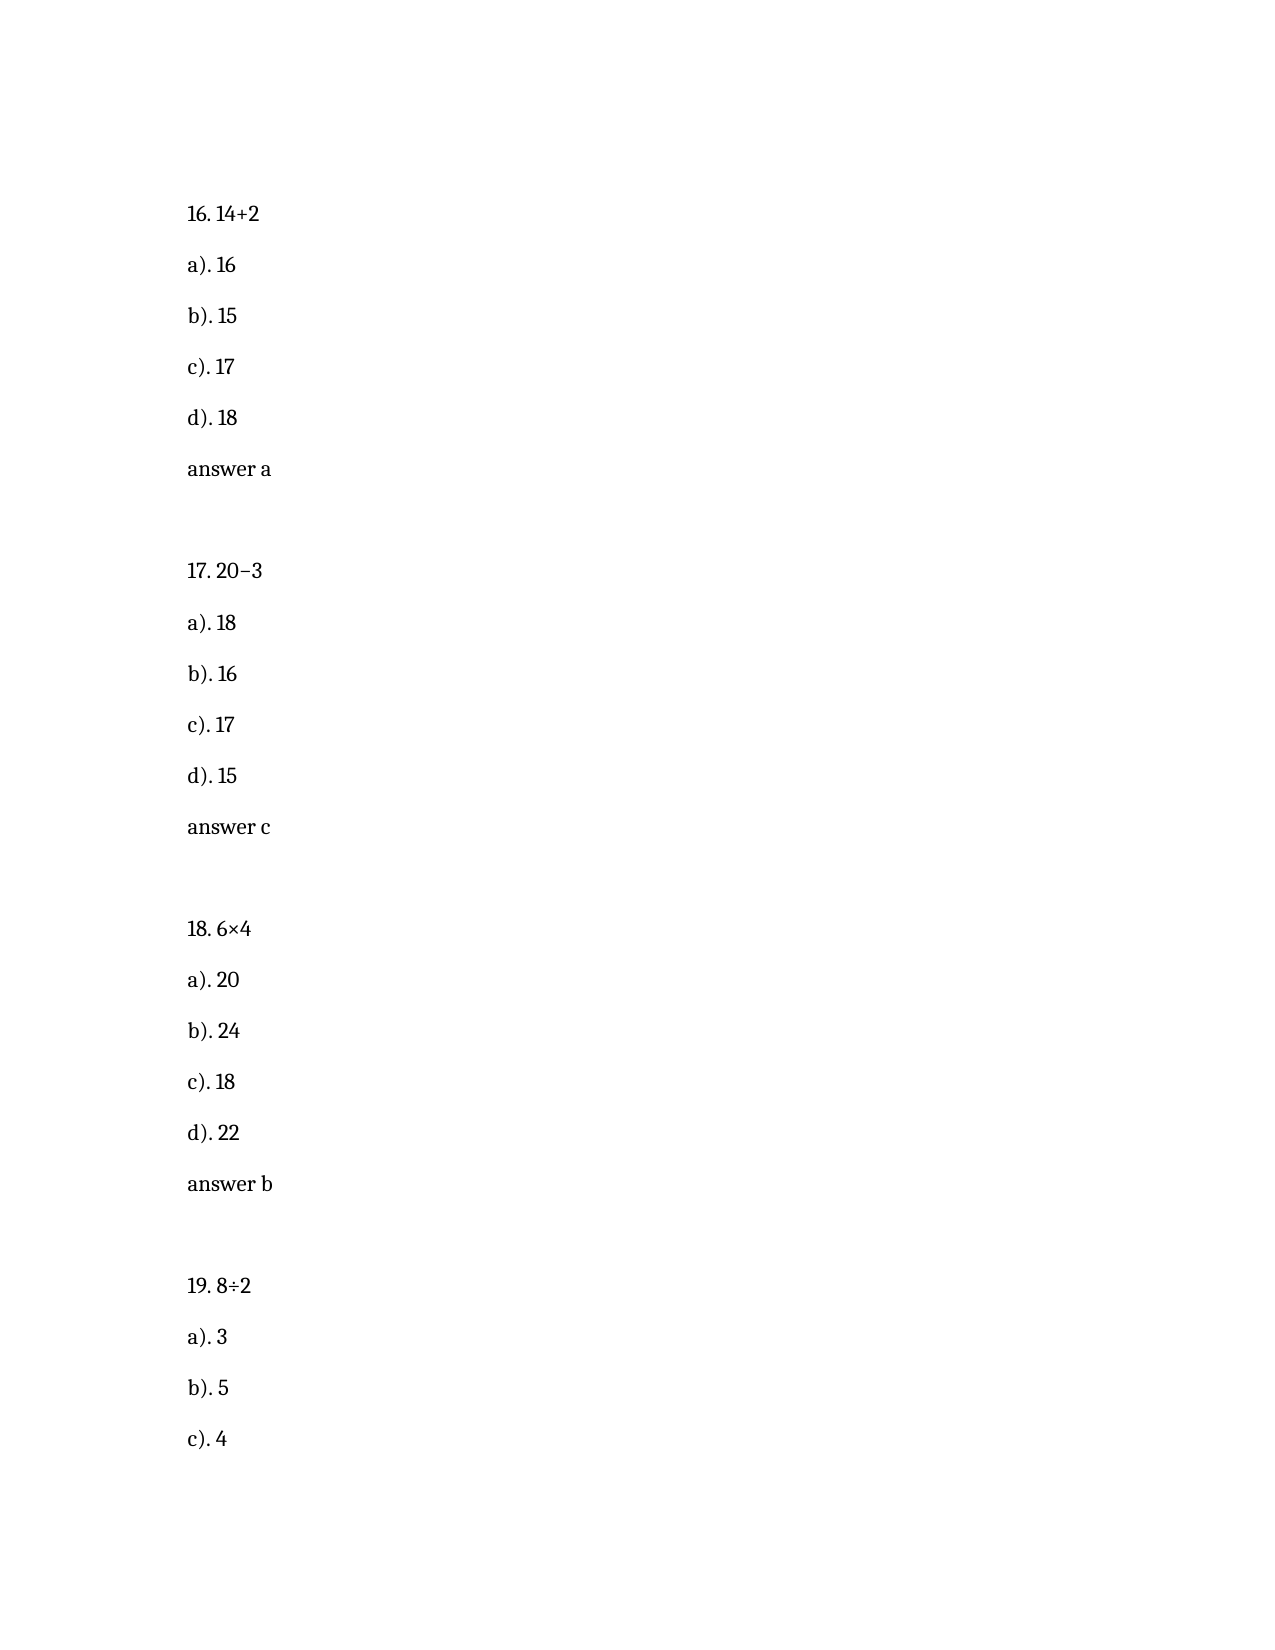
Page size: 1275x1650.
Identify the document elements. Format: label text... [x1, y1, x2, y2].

text c). 4 [187, 1426, 1087, 1452]
text d). 22 [187, 1120, 1087, 1146]
text 19. 8÷2 [187, 1273, 1087, 1299]
text a). 3 [187, 1324, 1087, 1350]
text 17. 20−3 [187, 558, 1087, 585]
text a). 20 [187, 967, 1087, 993]
text d). 15 [187, 762, 1087, 789]
text c). 17 [187, 354, 1087, 381]
text b). 24 [187, 1018, 1087, 1044]
text answer b [187, 1171, 1087, 1197]
text 18. 6×4 [187, 916, 1087, 942]
text d). 18 [187, 405, 1087, 432]
text b). 15 [187, 303, 1087, 329]
text c). 17 [187, 711, 1087, 738]
text a). 18 [187, 609, 1087, 636]
text c). 18 [187, 1069, 1087, 1095]
text a). 16 [187, 252, 1087, 278]
text answer a [187, 456, 1087, 483]
text b). 5 [187, 1375, 1087, 1401]
text b). 16 [187, 660, 1087, 687]
text answer c [187, 813, 1087, 840]
text 16. 14+2 [187, 201, 1087, 227]
